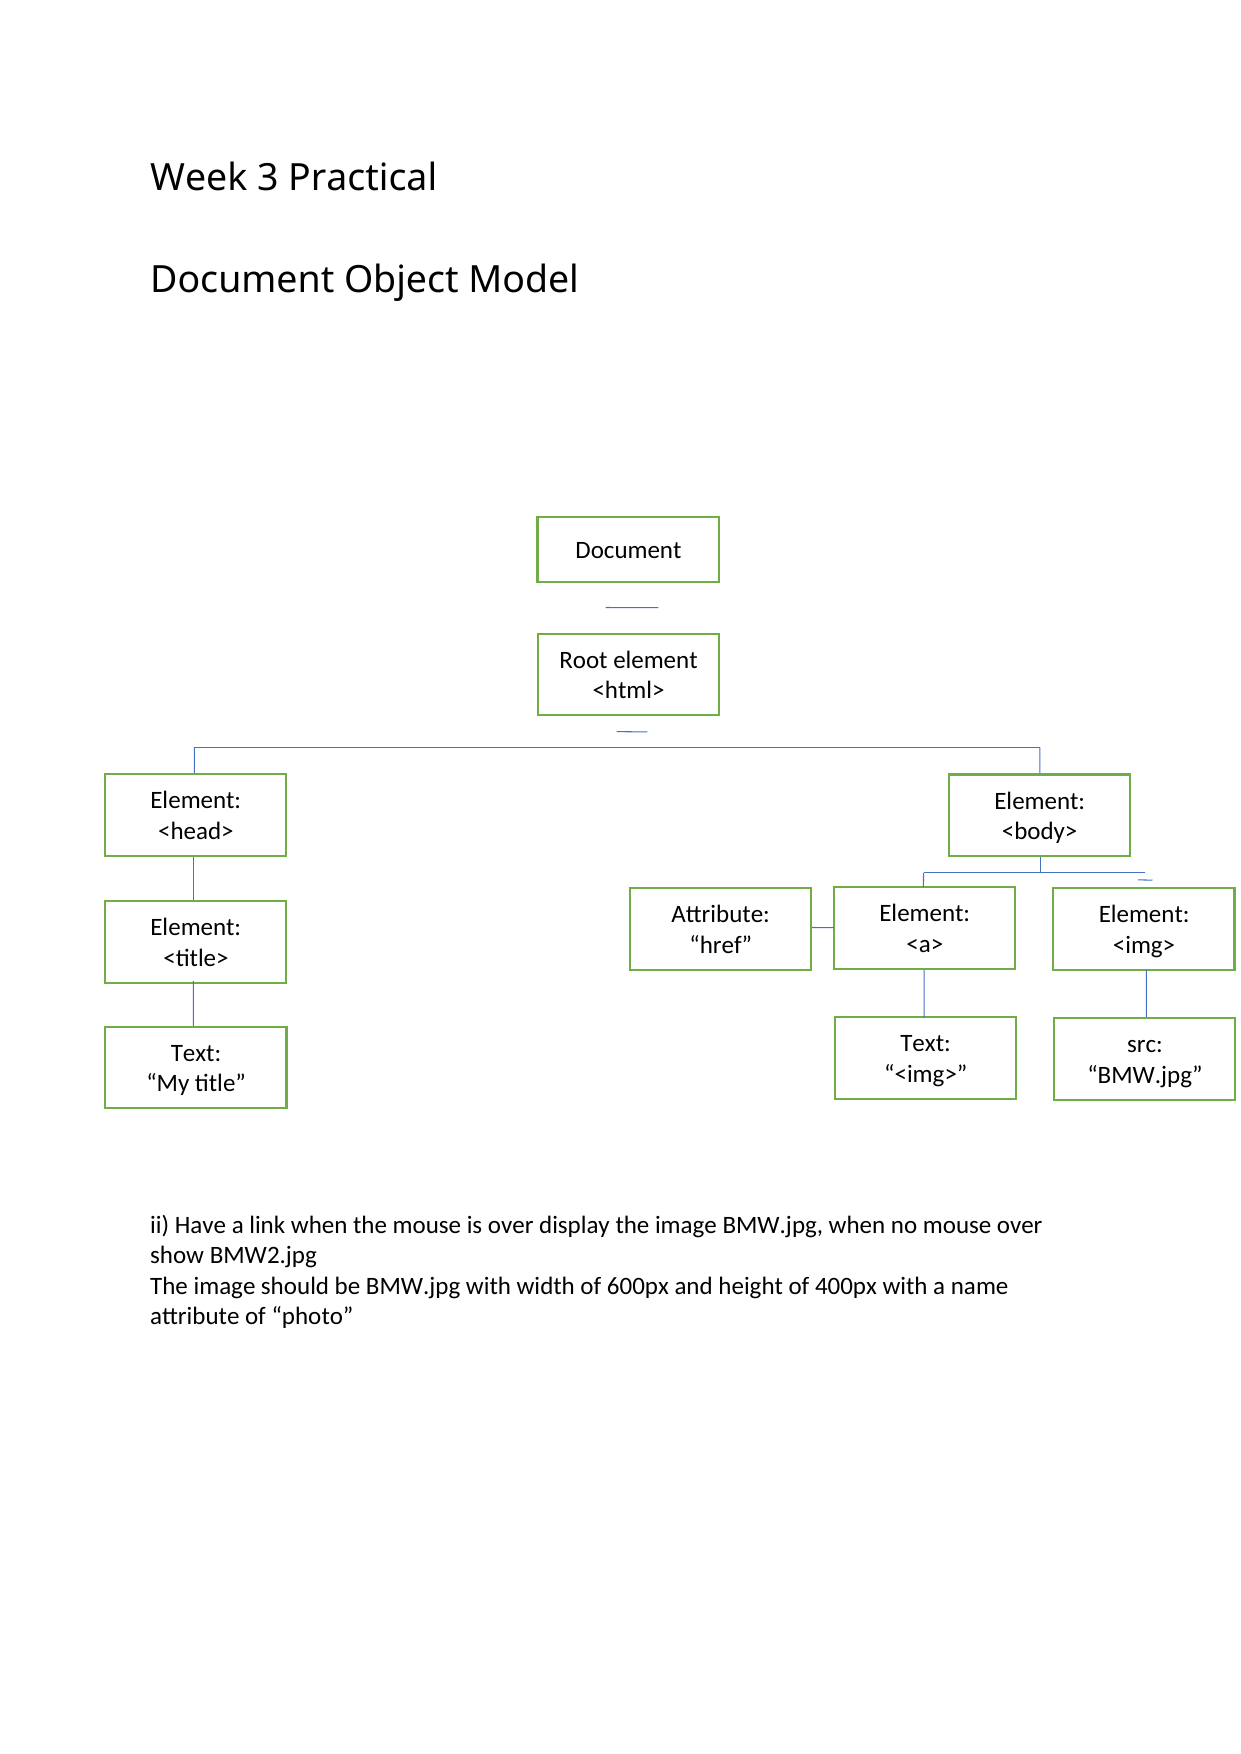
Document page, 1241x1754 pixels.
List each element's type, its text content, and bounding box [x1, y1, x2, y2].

text The image should be BMW.jpg with width of 600px and height of 400px with a name attribute of “photo” [150, 1270, 1090, 1331]
text ii) Have a link when the mouse is over display the image BMW.jpg, when no mouse over show BMW2.jpg [150, 1209, 1090, 1270]
text Document Object Model [150, 252, 1090, 303]
text Week 3 Practical [150, 150, 1090, 201]
